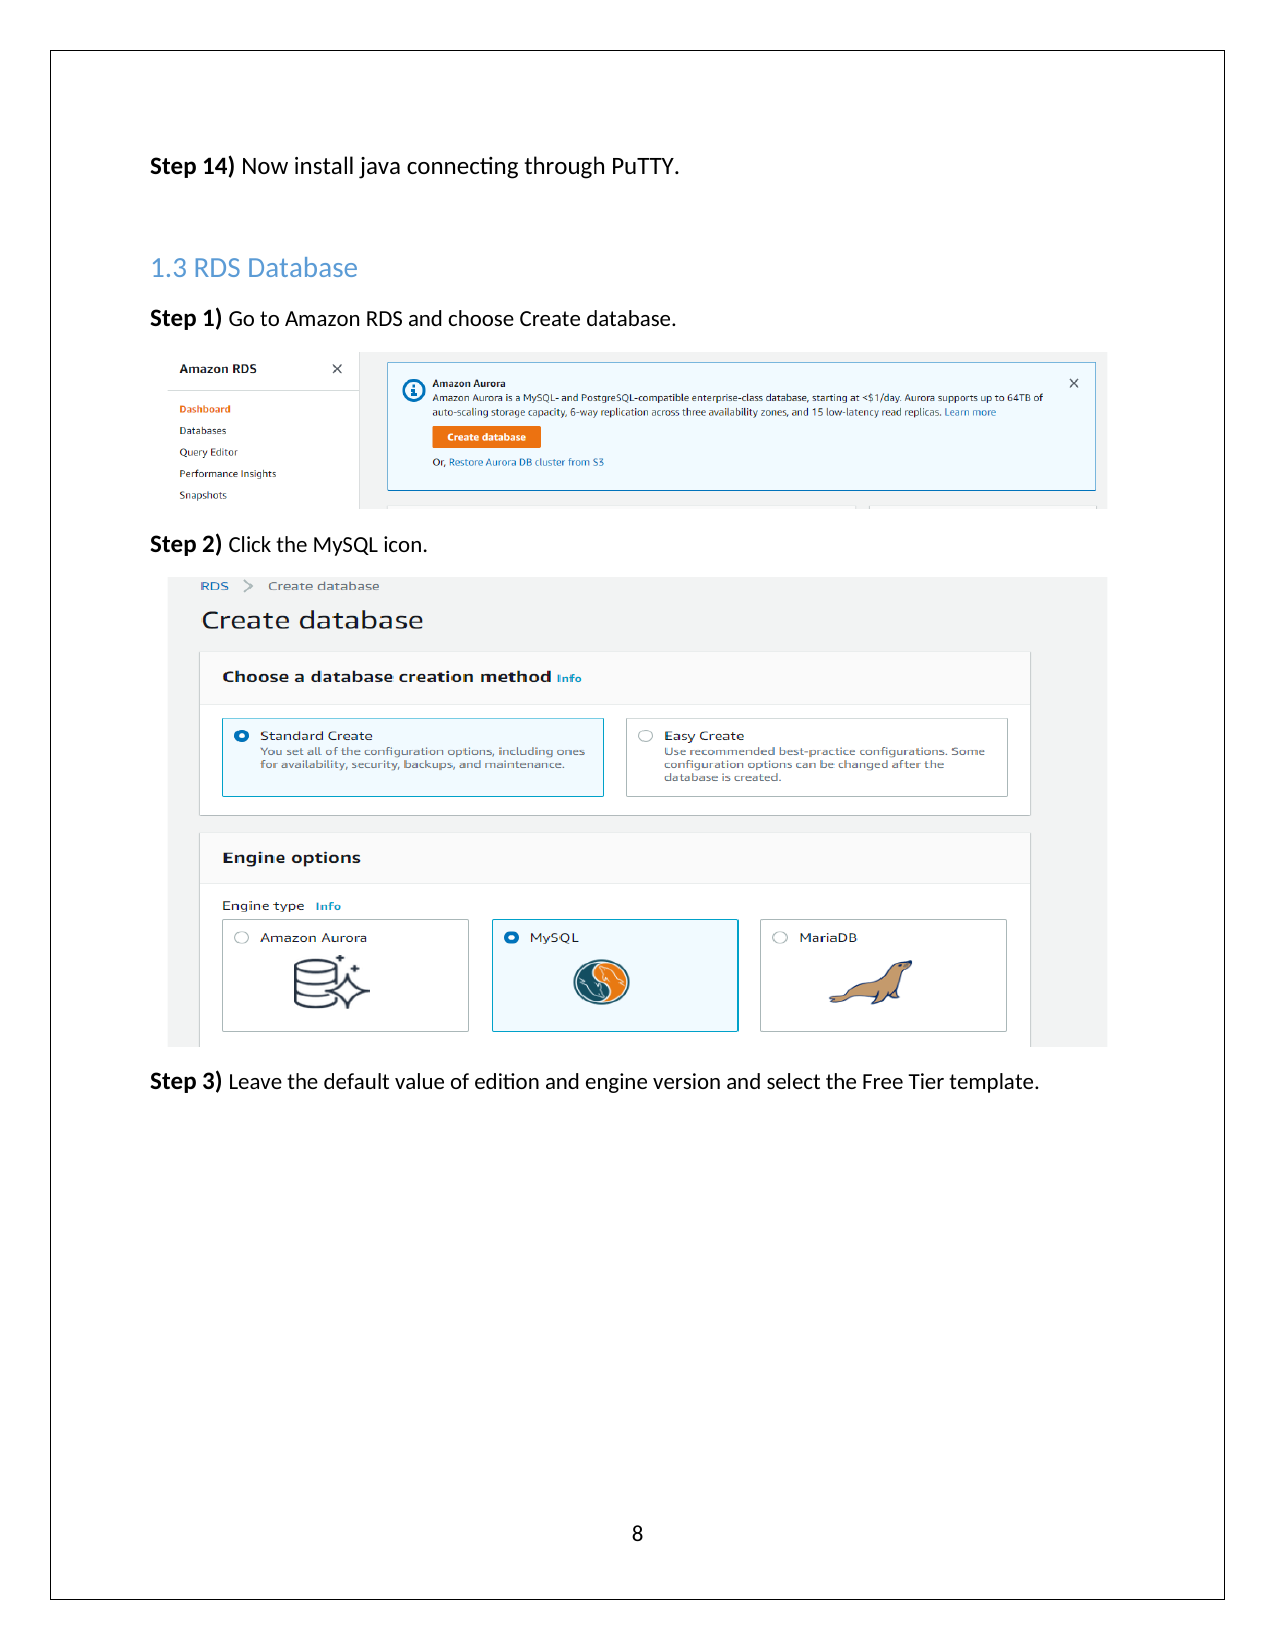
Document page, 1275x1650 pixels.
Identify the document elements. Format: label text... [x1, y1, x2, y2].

subtitle 1.3 RDS Database [150, 249, 1125, 285]
text Step 3) Leave the default value of edition and engine version and select the Free Tier template. [150, 1065, 1125, 1096]
picture [167, 577, 1108, 1047]
text Step 14) Now install java connecting through PuTTY. [150, 150, 1125, 181]
text Step 2) Click the MySQL icon. [150, 528, 1125, 558]
text Step 1) Go to Amazon RDS and choose Create database. [150, 303, 1125, 333]
picture [167, 352, 1108, 509]
